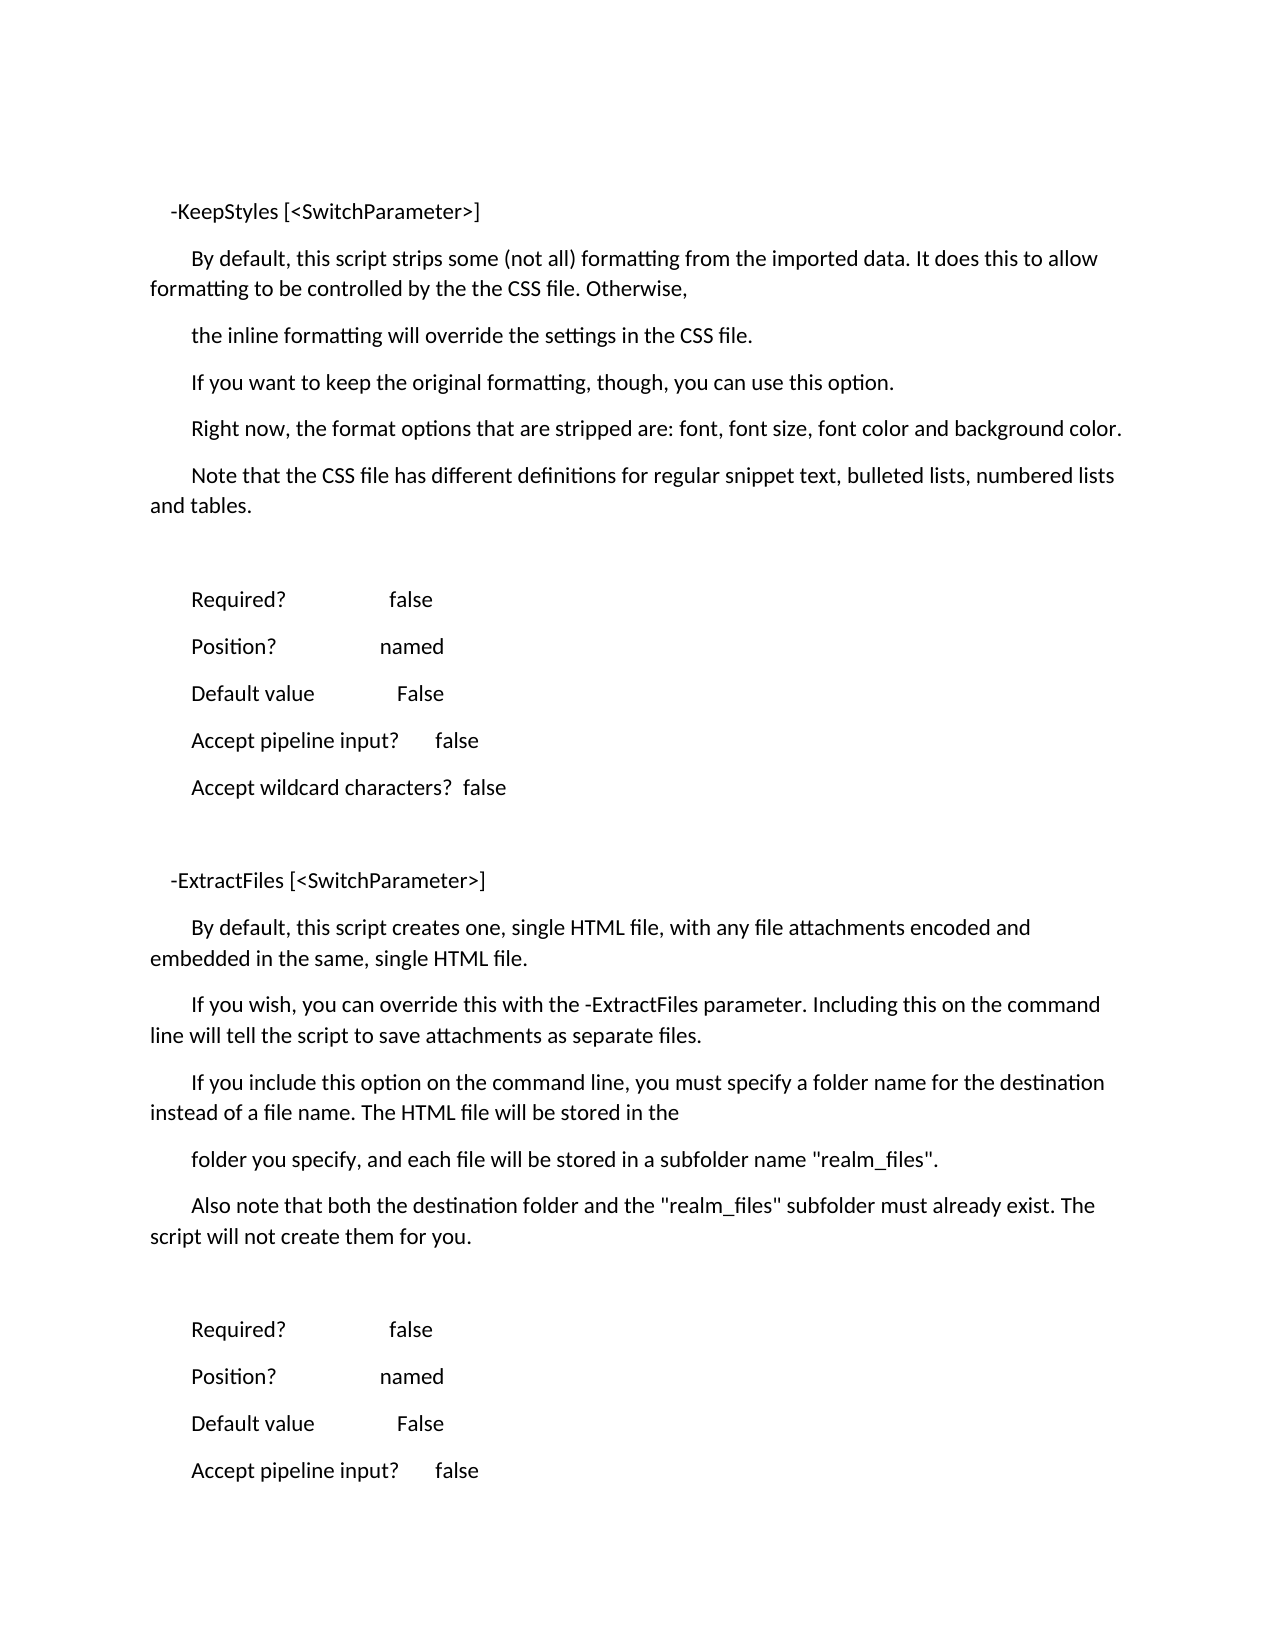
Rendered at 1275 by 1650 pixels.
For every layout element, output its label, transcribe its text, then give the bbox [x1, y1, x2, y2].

text Default value False [150, 1409, 1125, 1437]
text folder you specify, and each file will be stored in a subfolder name "realm_files". [150, 1145, 1125, 1173]
text Position? named [150, 632, 1125, 660]
text Accept pipeline input? false [150, 1456, 1125, 1484]
text Position? named [150, 1362, 1125, 1391]
text Accept wildcard characters? false [150, 773, 1125, 801]
text Note that the CSS file has different definitions for regular snippet text, bulleted lists, numbered lists and tables. [150, 461, 1125, 520]
text the inline formatting will override the settings in the CSS file. [150, 321, 1125, 349]
text Default value False [150, 679, 1125, 707]
text Required? false [150, 1316, 1125, 1344]
text Accept pipeline input? false [150, 726, 1125, 754]
text Also note that both the destination folder and the "realm_files" subfolder must already exist. The script will not create them for you. [150, 1192, 1125, 1250]
text By default, this script creates one, single HTML file, with any file attachments encoded and embedded in the same, single HTML file. [150, 913, 1125, 972]
text -ExtractFiles [<SwitchParameter>] [150, 867, 1125, 895]
text If you wish, you can override this with the -ExtractFiles parameter. Including this on the command line will tell the script to save attachments as separate files. [150, 991, 1125, 1049]
text If you include this option on the command line, you must specify a folder name for the destination instead of a file name. The HTML file will be stored in the [150, 1068, 1125, 1126]
text Right now, the format options that are stripped are: font, font size, font color and background color. [150, 414, 1125, 443]
text By default, this script strips some (not all) formatting from the imported data. It does this to allow formatting to be controlled by the the CSS file. Otherwise, [150, 244, 1125, 302]
text -KeepStyles [<SwitchParameter>] [150, 197, 1125, 225]
text If you want to keep the original formatting, though, you can use this option. [150, 368, 1125, 396]
text Required? false [150, 585, 1125, 613]
